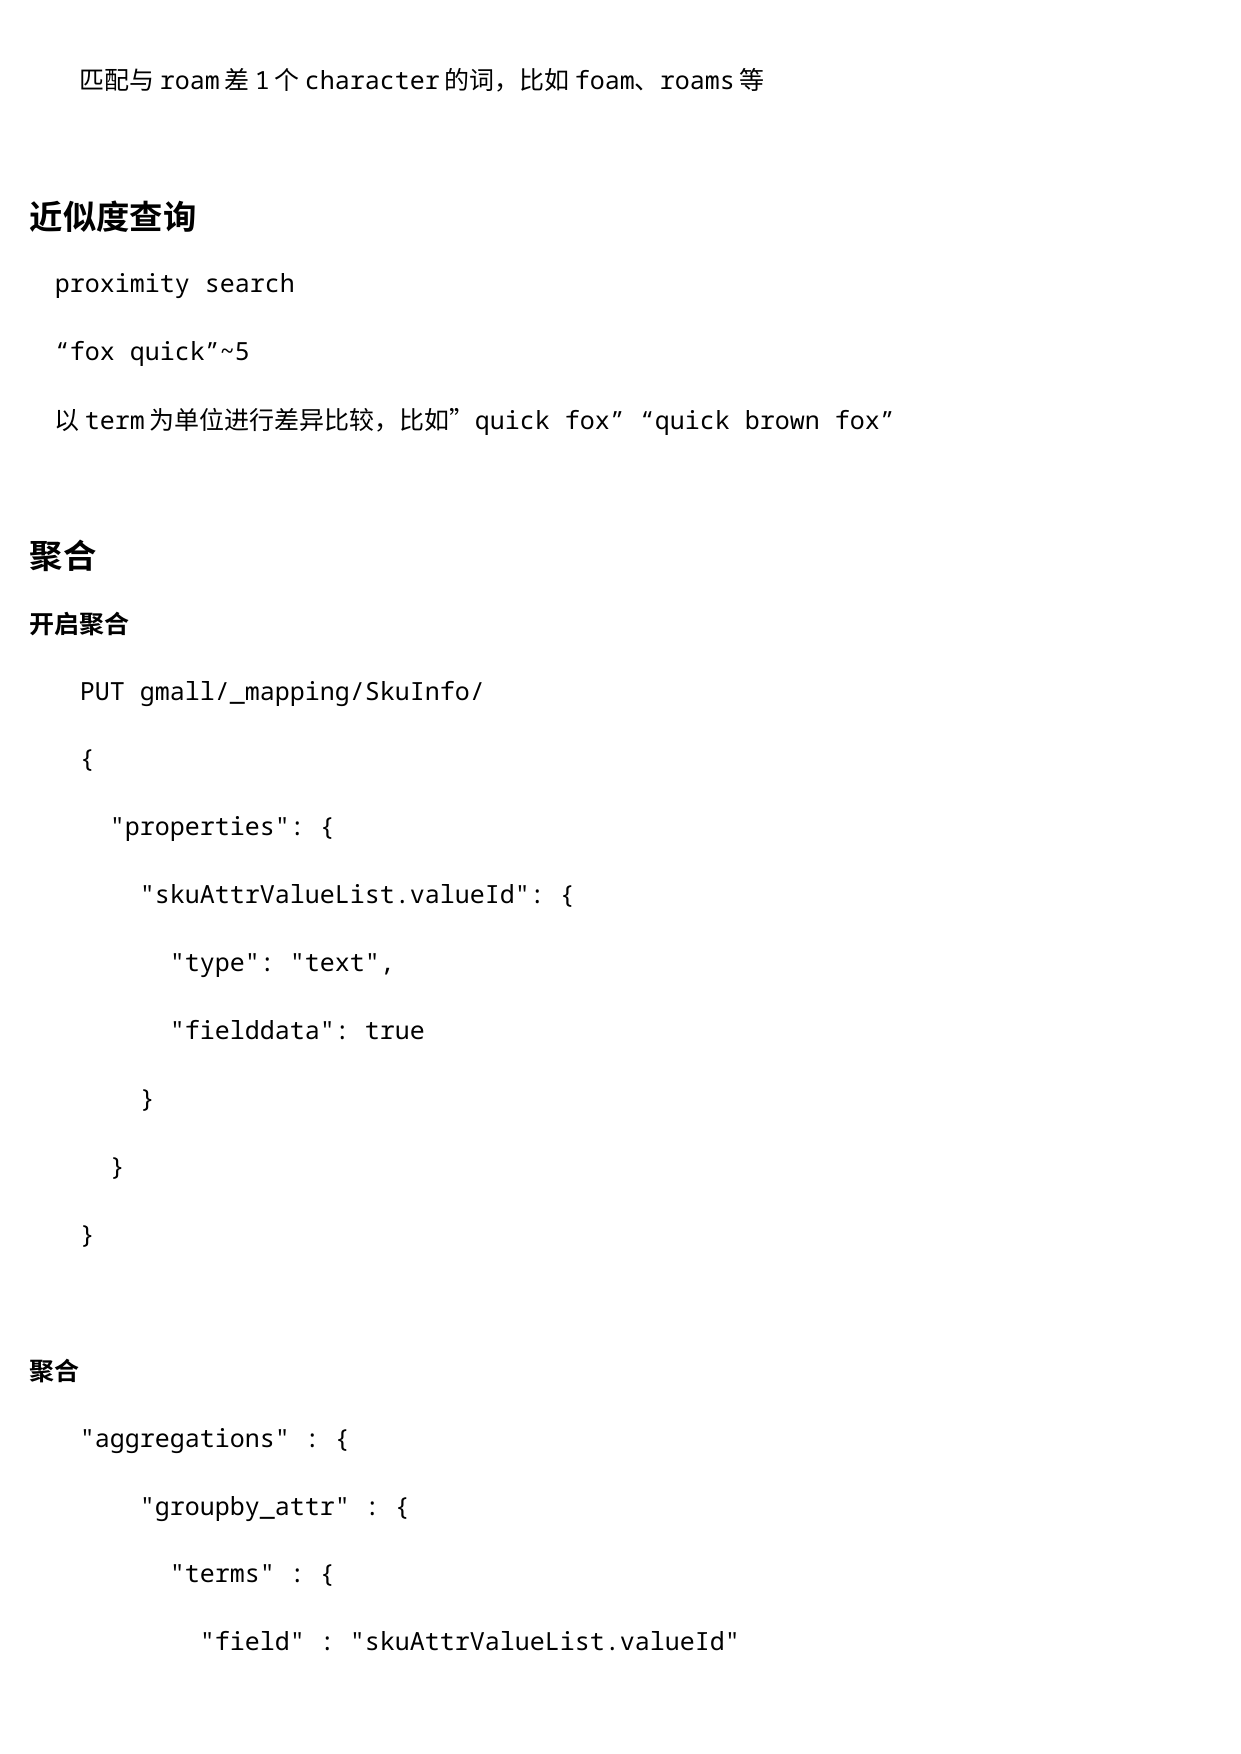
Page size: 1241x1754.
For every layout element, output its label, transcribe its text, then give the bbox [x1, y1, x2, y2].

subtitle 聚合 [29, 520, 1211, 588]
title proximity search [29, 249, 1211, 317]
title "field" : "skuAttrValueList.valueId" [79, 1607, 1211, 1675]
title "terms" : { [79, 1539, 1211, 1607]
title "properties": { [79, 792, 1211, 860]
title "type": "text", [79, 928, 1211, 996]
title "aggregations" : { [79, 1403, 1211, 1471]
title 匹配与roam差1个character的词，比如foam、roams等 [79, 45, 1211, 113]
title 以term为单位进行差异比较，比如”quick fox” “quick brown fox” [54, 384, 1211, 452]
subtitle 近似度查询 [29, 181, 1211, 249]
title 聚合 [29, 1335, 1211, 1403]
title { [79, 724, 1211, 792]
title } [79, 1132, 1211, 1199]
title } [79, 1064, 1211, 1132]
title “fox quick”~5 [54, 317, 1211, 384]
title "skuAttrValueList.valueId": { [79, 860, 1211, 928]
title "fielddata": true [79, 996, 1211, 1064]
title 开启聚合 [29, 588, 1211, 656]
title PUT gmall/_mapping/SkuInfo/ [79, 656, 1211, 724]
title "groupby_attr" : { [79, 1471, 1211, 1539]
title } [79, 1199, 1211, 1267]
